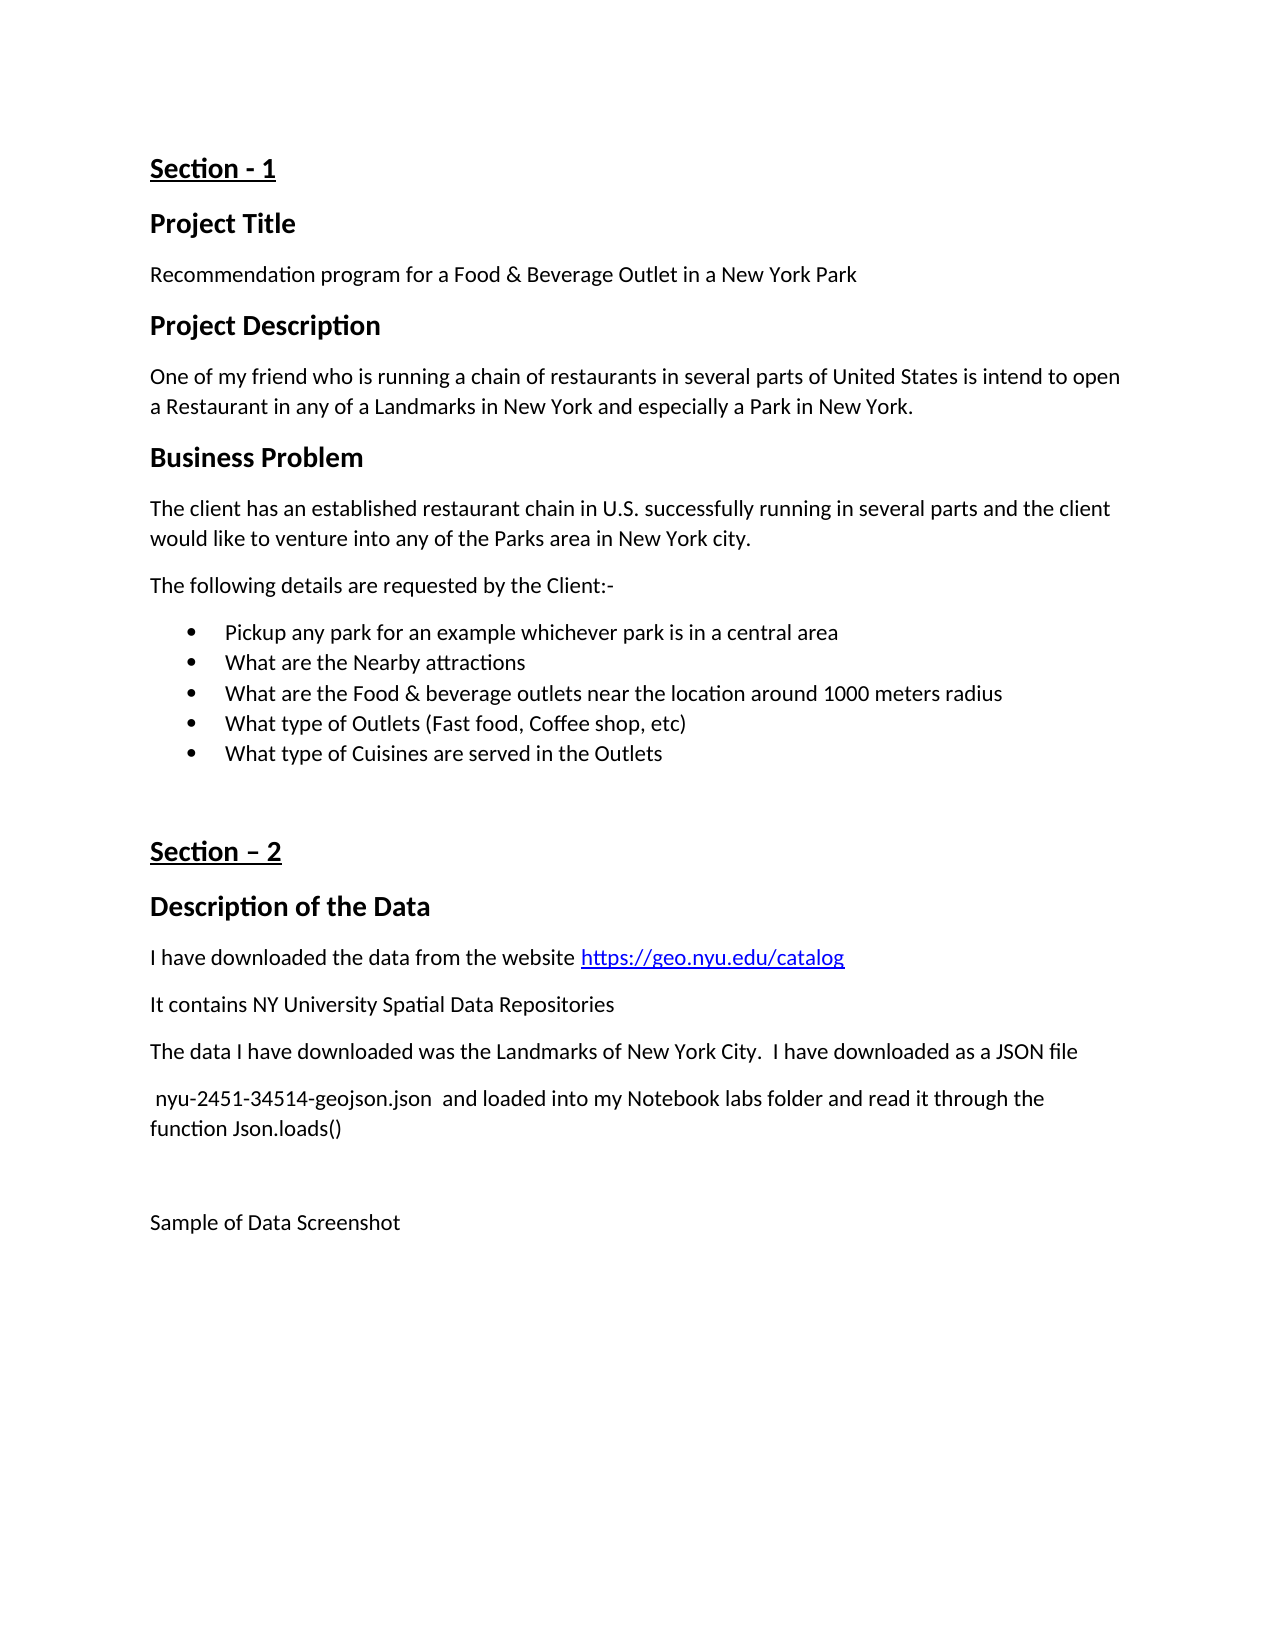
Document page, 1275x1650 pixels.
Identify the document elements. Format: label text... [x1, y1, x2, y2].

list What are the Food & beverage outlets near the location around 1000 meters radius [187, 679, 1125, 707]
text nyu-2451-34514-geojson.json and loaded into my Notebook labs folder and read it through the function Json.loads() [150, 1084, 1125, 1142]
text Project Description [150, 307, 1125, 343]
text I have downloaded the data from the website https://geo.nyu.edu/catalog [150, 943, 1125, 971]
text Recommendation program for a Food & Beverage Outlet in a New York Park [150, 260, 1125, 288]
list What type of Cuisines are served in the Outlets [187, 739, 1125, 767]
text Sample of Data Screenshot [150, 1208, 1125, 1236]
text The client has an established restaurant chain in U.S. successfully running in several parts and the client would like to venture into any of the Parks area in New York city. [150, 494, 1125, 553]
text Project Title [150, 205, 1125, 241]
text Section – 2 [150, 833, 1125, 868]
text The data I have downloaded was the Landmarks of New York City. I have downloaded as a JSON file [150, 1037, 1125, 1065]
text One of my friend who is running a chain of restaurants in several parts of United States is intend to open a Restaurant in any of a Landmarks in New York and especially a Park in New York. [150, 362, 1125, 420]
text Section - 1 [150, 150, 1125, 186]
list What are the Nearby attractions [187, 648, 1125, 677]
text The following details are requested by the Client:- [150, 571, 1125, 599]
list What type of Outlets (Fast food, Coffee shop, etc) [187, 709, 1125, 737]
list Pickup any park for an example whichever park is in a central area [187, 618, 1125, 646]
text It contains NY University Spatial Data Repositories [150, 990, 1125, 1018]
text Description of the Data [150, 888, 1125, 924]
text Business Problem [150, 439, 1125, 475]
